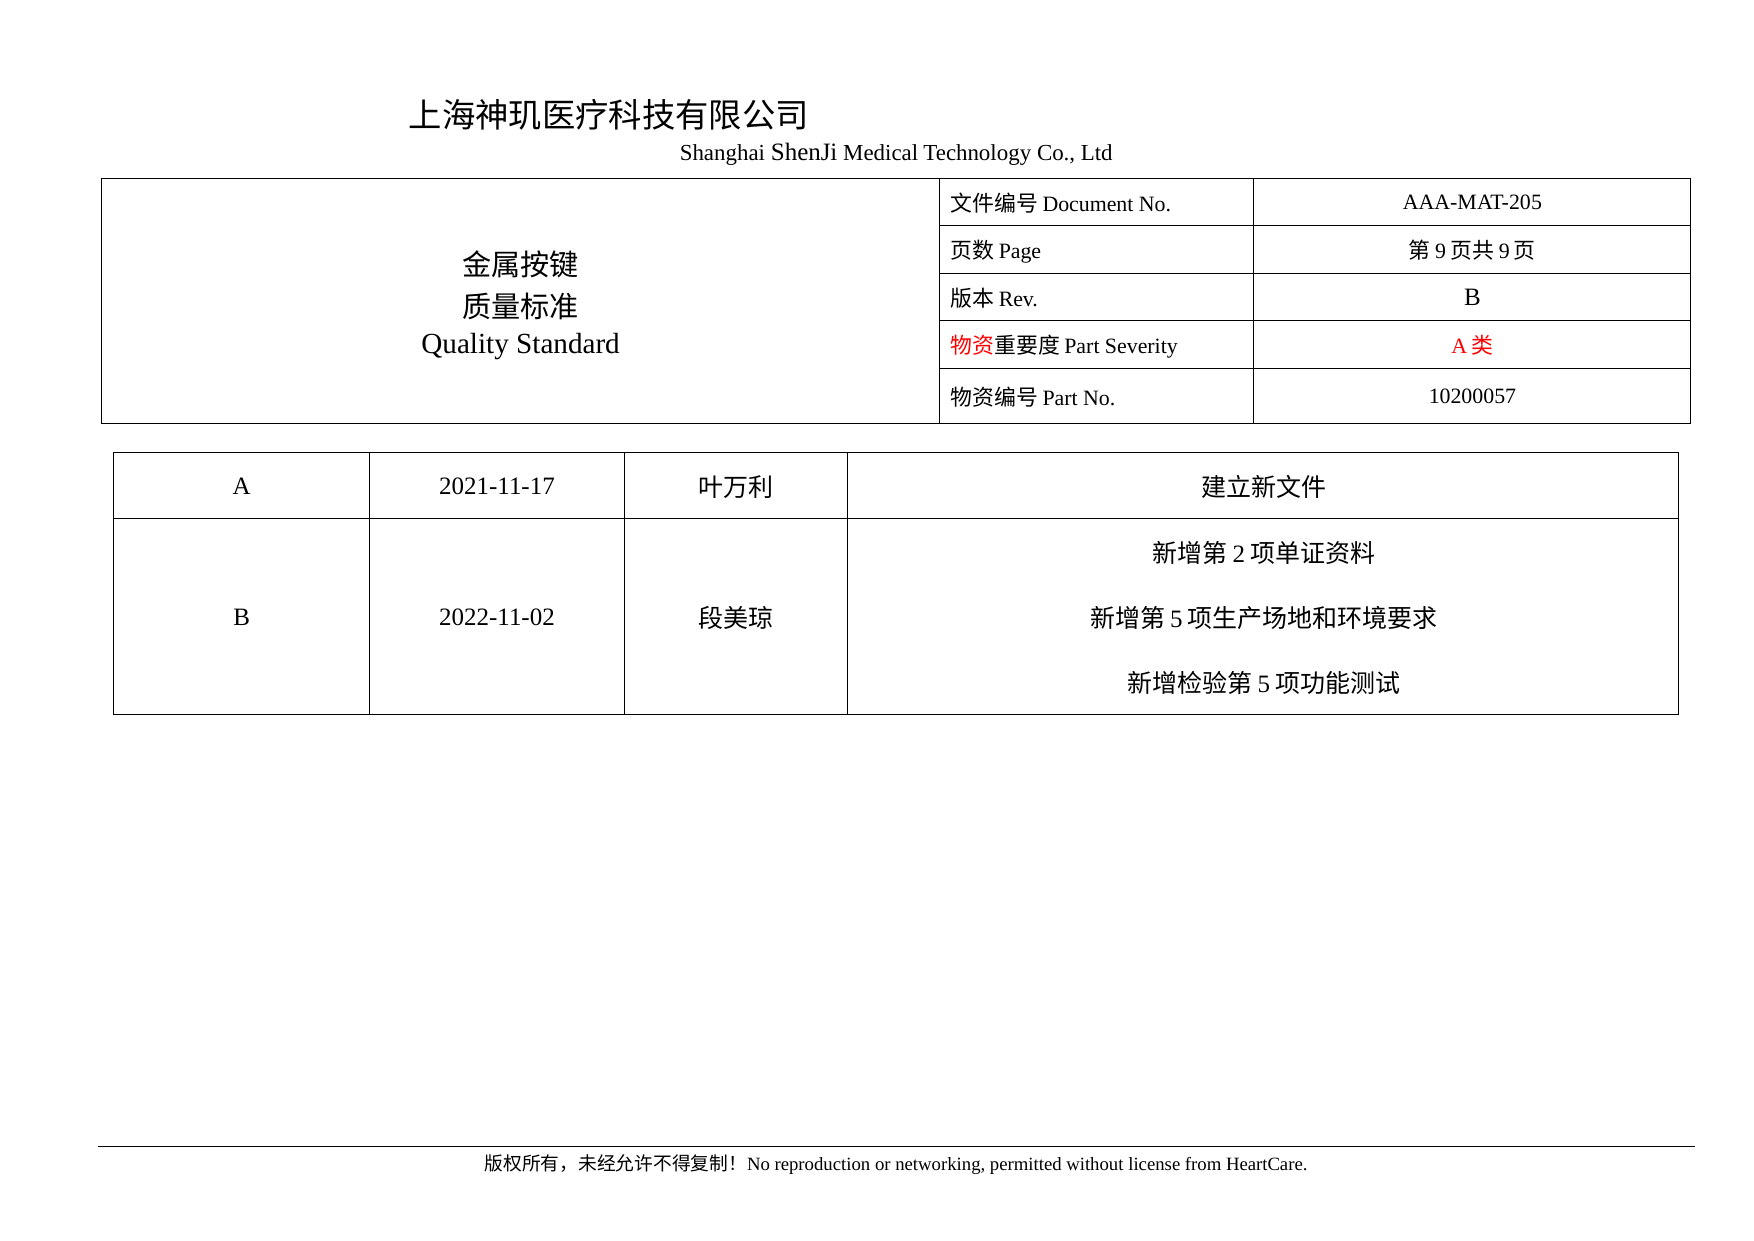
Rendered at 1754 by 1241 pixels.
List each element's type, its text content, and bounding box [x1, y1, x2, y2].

table_cell 段美琼 [625, 519, 847, 714]
table_cell A [114, 453, 369, 518]
table_cell 2022-11-02 [370, 519, 624, 714]
table_cell B [114, 519, 369, 714]
table_cell 建立新文件 [848, 453, 1678, 518]
table_cell 2021-11-17 [370, 453, 624, 518]
table_cell 新增第2项单证资料 新增第5项生产场地和环境要求 新增检验第5项功能测试 [848, 519, 1678, 714]
table_cell 叶万利 [625, 453, 847, 518]
